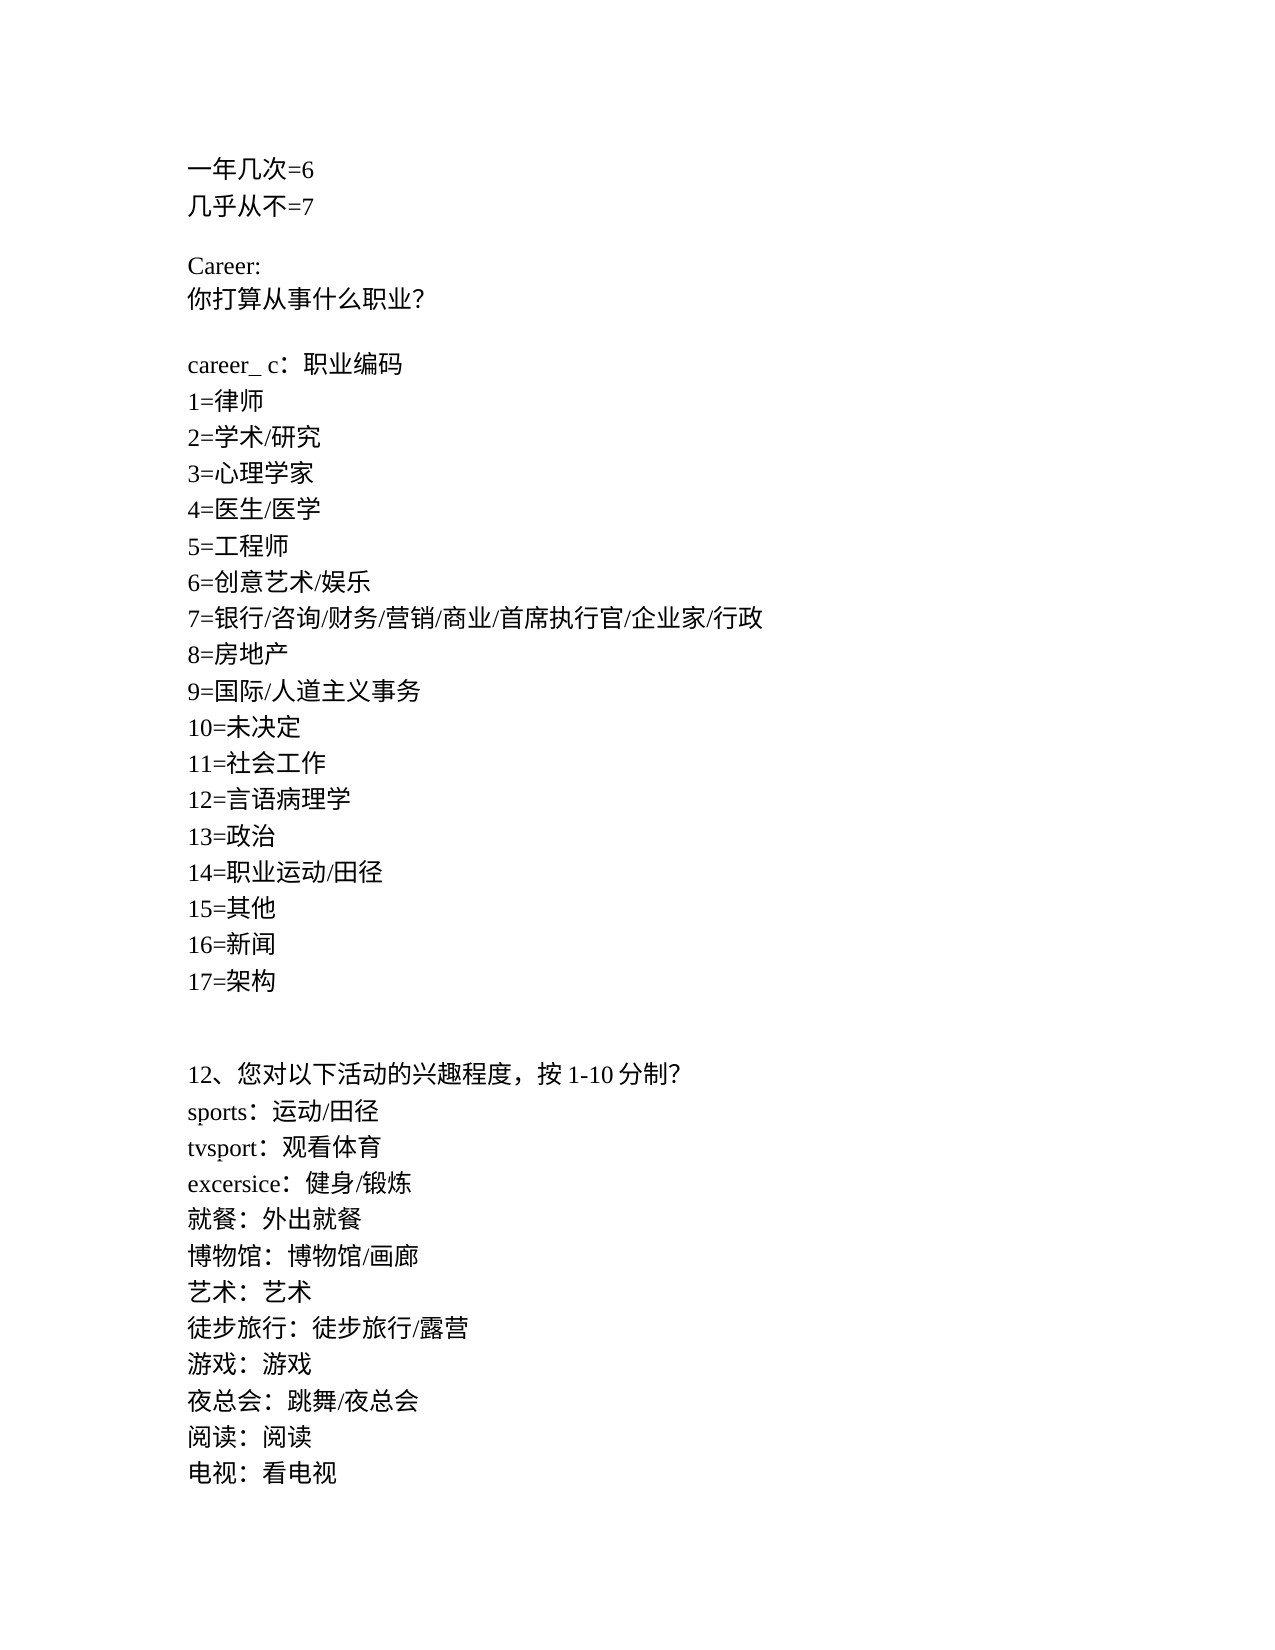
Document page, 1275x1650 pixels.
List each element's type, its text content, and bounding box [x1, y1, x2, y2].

text 6=创意艺术/娱乐 [187, 562, 1087, 599]
text 9=国际/人道主义事务 [187, 671, 1087, 707]
text 14=职业运动/田径 [187, 852, 1087, 889]
text 你打算从事什么职业？ [187, 280, 1087, 316]
text 17=架构 [187, 961, 1087, 997]
text 8=房地产 [187, 635, 1087, 671]
text 4=医生/医学 [187, 490, 1087, 526]
text Career: [187, 251, 1087, 280]
text 徒步旅行：徒步旅行/露营 [187, 1309, 1087, 1345]
text excersice：健身/锻炼 [187, 1164, 1087, 1200]
text 5=工程师 [187, 526, 1087, 562]
text 16=新闻 [187, 925, 1087, 961]
text 13=政治 [187, 816, 1087, 852]
text 10=未决定 [187, 707, 1087, 744]
text 游戏：游戏 [187, 1345, 1087, 1381]
text 3=心理学家 [187, 454, 1087, 490]
text 就餐：外出就餐 [187, 1200, 1087, 1236]
text 夜总会：跳舞/夜总会 [187, 1381, 1087, 1417]
text 阅读：阅读 [187, 1417, 1087, 1454]
text 12=言语病理学 [187, 780, 1087, 816]
text 几乎从不=7 [187, 186, 1087, 222]
text sports：运动/田径 [187, 1091, 1087, 1127]
text 7=银行/咨询/财务/营销/商业/首席执行官/企业家/行政 [187, 599, 1087, 635]
text 艺术：艺术 [187, 1272, 1087, 1309]
text 博物馆：博物馆/画廊 [187, 1236, 1087, 1272]
text career_ c：职业编码 [187, 345, 1087, 381]
text 12、您对以下活动的兴趣程度，按1-10分制？ [187, 1055, 1087, 1091]
text 15=其他 [187, 889, 1087, 925]
text 11=社会工作 [187, 744, 1087, 780]
text tvsport：观看体育 [187, 1127, 1087, 1164]
text 一年几次=6 [187, 150, 1087, 186]
text 1=律师 [187, 381, 1087, 417]
text 2=学术/研究 [187, 417, 1087, 454]
text 电视：看电视 [187, 1454, 1087, 1490]
